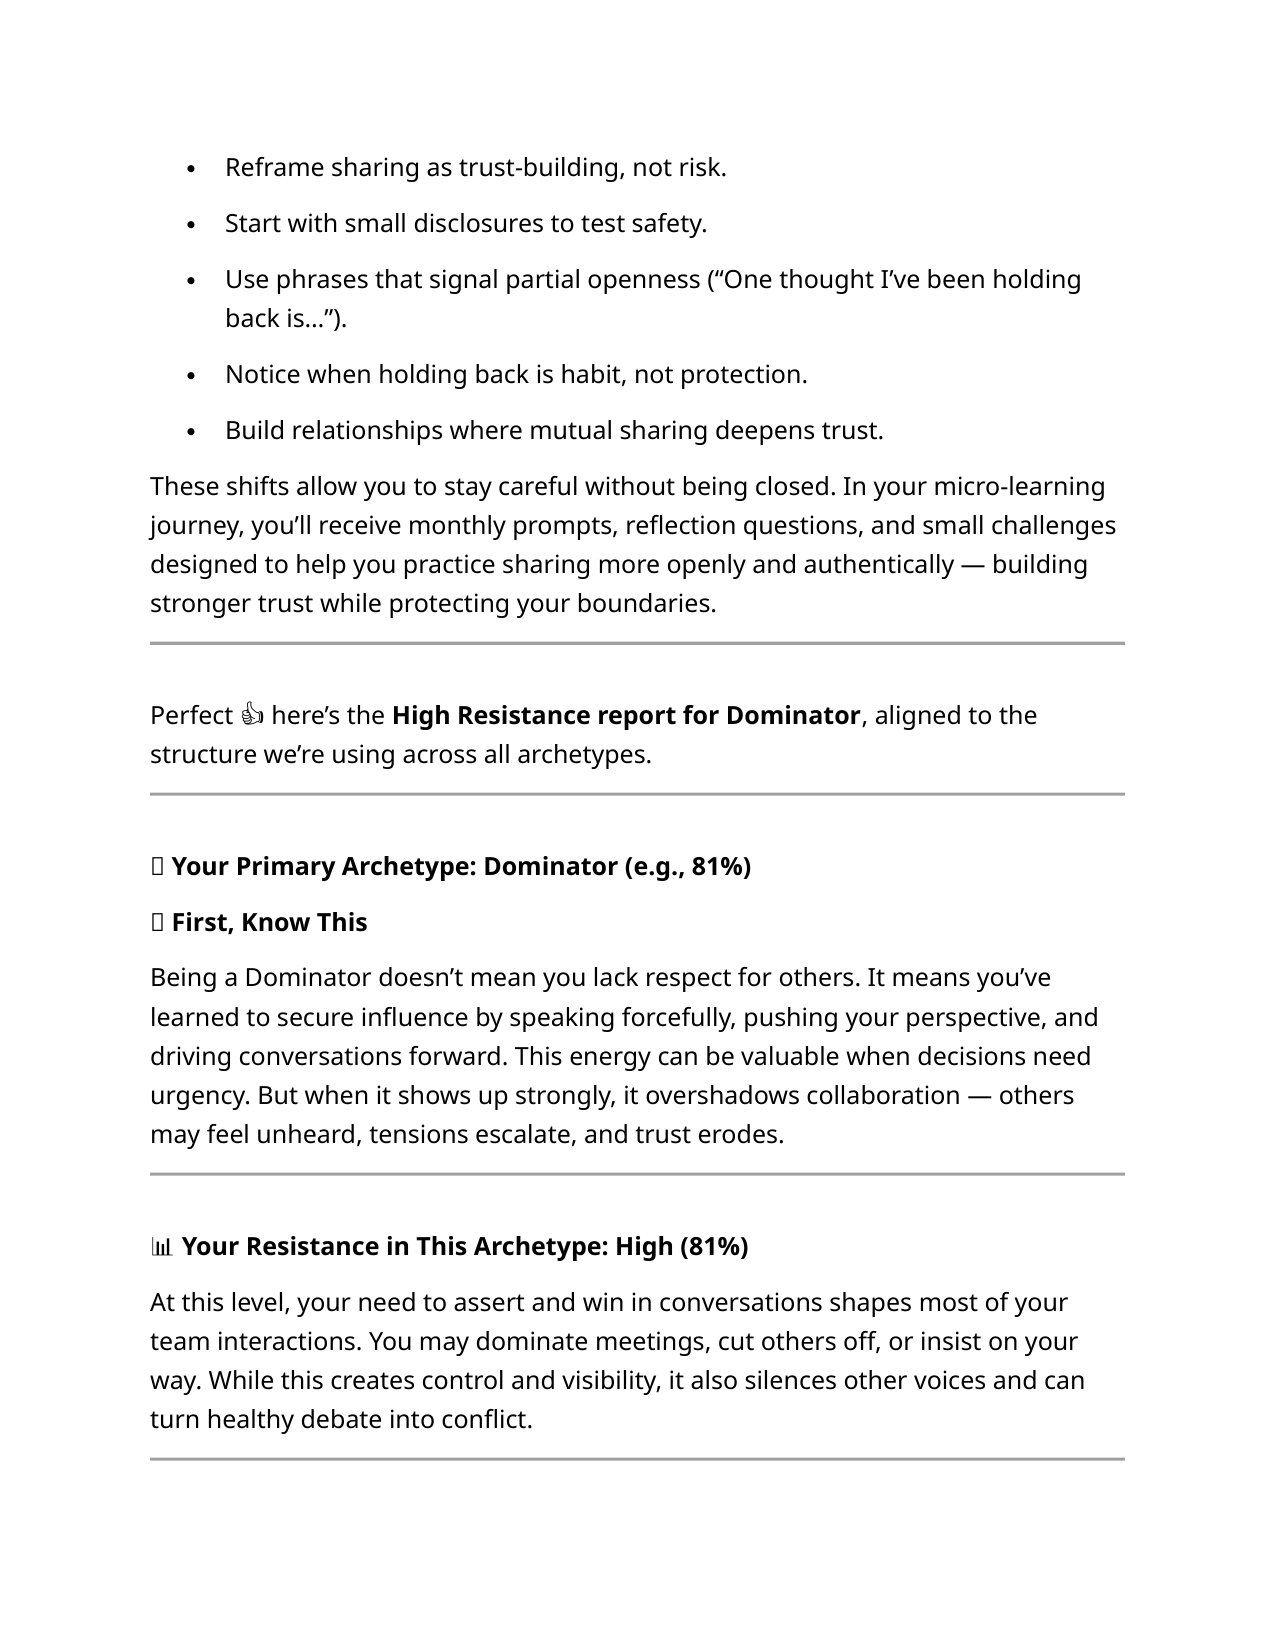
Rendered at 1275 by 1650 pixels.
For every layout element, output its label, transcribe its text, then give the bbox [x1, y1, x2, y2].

list Start with small disclosures to test safety. [187, 206, 1125, 240]
list Reframe sharing as trust-building, not risk. [187, 150, 1125, 184]
text Perfect 👍 here’s the High Resistance report for Dominator, aligned to the structure we’re using across all archetypes. [150, 697, 1125, 771]
text 🥇 Your Primary Archetype: Dominator (e.g., 81%) [150, 848, 1125, 882]
list Use phrases that signal partial openness (“One thought I’ve been holding back is…”). [187, 262, 1125, 335]
list Notice when holding back is habit, not protection. [187, 357, 1125, 391]
text 🧠 First, Know This [150, 904, 1125, 938]
text 📊 Your Resistance in This Archetype: High (81%) [150, 1228, 1125, 1262]
text These shifts allow you to stay careful without being closed. In your micro-learning journey, you’ll receive monthly prompts, reflection questions, and small challenges designed to help you practice sharing more openly and authentically — building stronger trust while protecting your boundaries. [150, 468, 1125, 620]
text At this level, your need to assert and win in conversations shapes most of your team interactions. You may dominate meetings, cut others off, or insist on your way. While this creates control and visibility, it also silences other voices and can turn healthy debate into conflict. [150, 1284, 1125, 1436]
text Being a Dominator doesn’t mean you lack respect for others. It means you’ve learned to secure influence by speaking forcefully, pushing your perspective, and driving conversations forward. This energy can be valuable when decisions need urgency. But when it shows up strongly, it overshadows collaboration — others may feel unheard, tensions escalate, and trust erodes. [150, 960, 1125, 1151]
list Build relationships where mutual sharing deepens trust. [187, 412, 1125, 447]
